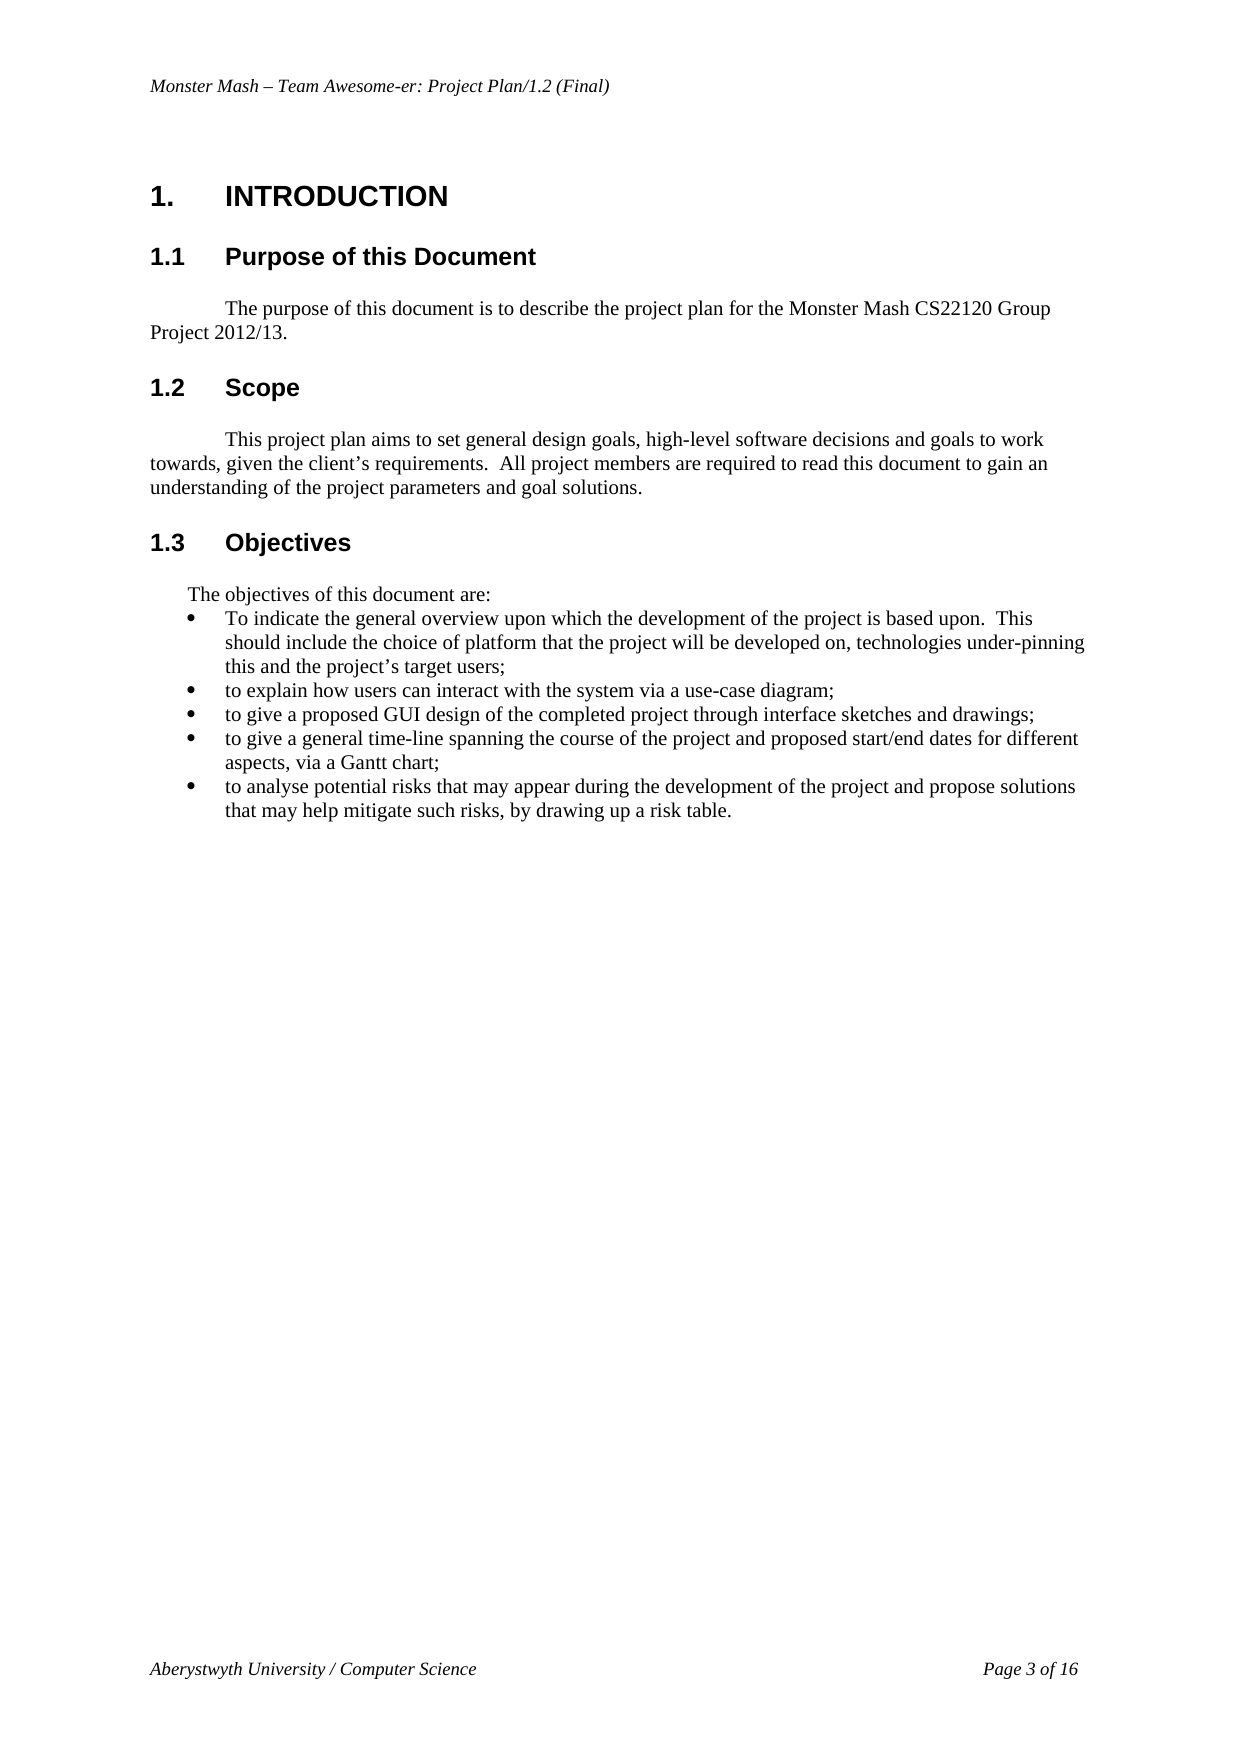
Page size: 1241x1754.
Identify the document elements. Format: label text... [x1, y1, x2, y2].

subtitle Introduction [150, 179, 1090, 213]
text This project plan aims to set general design goals, high-level software decisions and goals to work towards, given the client’s requirements. All project members are required to read this document to gain an understanding of the project parameters and goal solutions. [150, 427, 1090, 499]
list to give a general time-line spanning the course of the project and proposed start/end dates for different aspects, via a Gantt chart; [187, 726, 1090, 774]
list to analyse potential risks that may appear during the development of the project and propose solutions that may help mitigate such risks, by drawing up a risk table. [187, 774, 1090, 822]
text The purpose of this document is to describe the project plan for the Monster Mash CS22120 Group Project 2012/13. [150, 296, 1090, 344]
list to give a proposed GUI design of the completed project through interface sketches and drawings; [187, 702, 1090, 726]
subtitle Purpose of this Document [150, 242, 1090, 271]
list To indicate the general overview upon which the development of the project is based upon. This should include the choice of platform that the project will be developed on, technologies under-pinning this and the project’s target users; [187, 606, 1090, 678]
subtitle Scope [150, 373, 1090, 402]
text The objectives of this document are: [150, 582, 1090, 606]
list to explain how users can interact with the system via a use-case diagram; [187, 678, 1090, 702]
subtitle Objectives [150, 528, 1090, 557]
